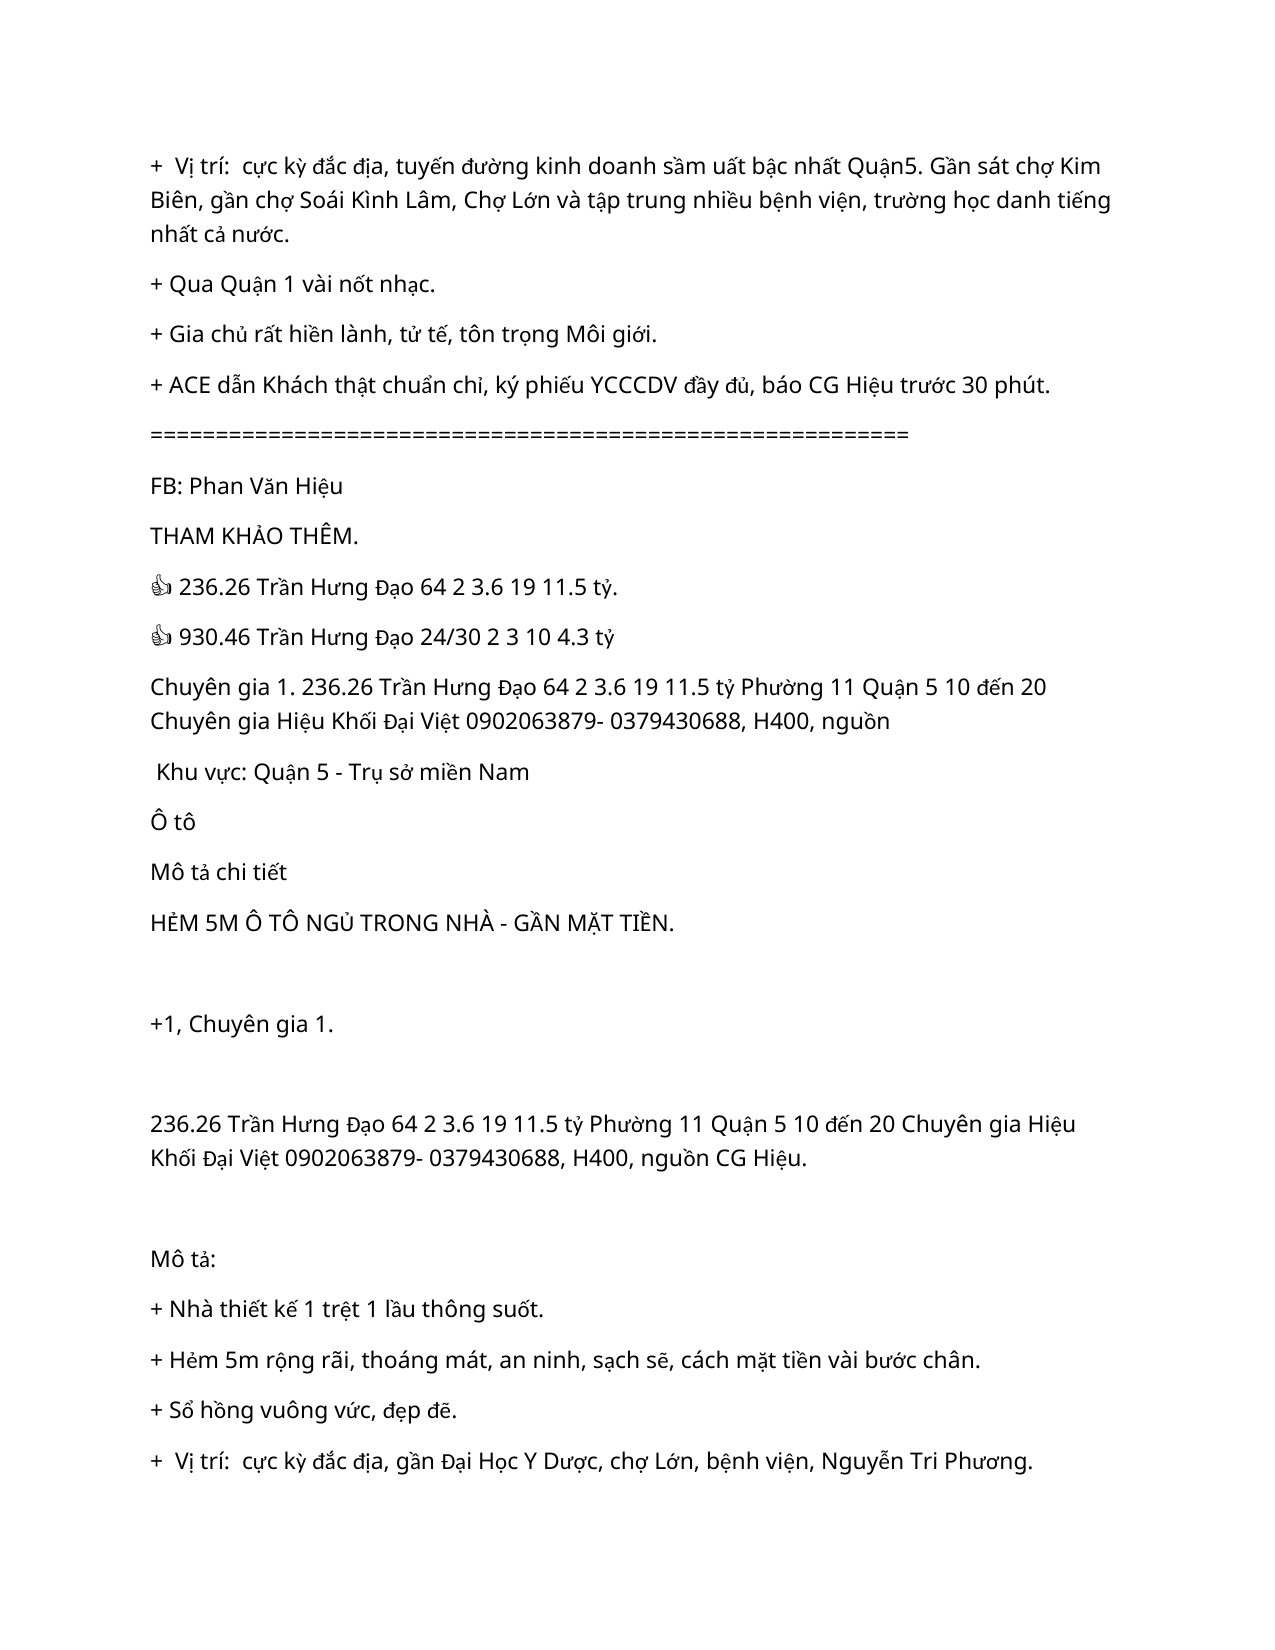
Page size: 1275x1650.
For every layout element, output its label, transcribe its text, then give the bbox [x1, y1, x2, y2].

text Chuyên gia 1. 236.26 Trần Hưng Đạo 64 2 3.6 19 11.5 tỷ Phường 11 Quận 5 10 đến 20 Chuyên gia Hiệu Khối Đại Việt 0902063879- 0379430688, H400, nguồn [150, 671, 1125, 736]
text 👍 930.46 Trần Hưng Đạo 24/30 2 3 10 4.3 tỷ [150, 621, 1125, 652]
text + Vị trí: cực kỳ đắc địa, tuyến đường kinh doanh sầm uất bậc nhất Quận5. Gần sát chợ Kim Biên, gần chợ Soái Kình Lâm, Chợ Lớn và tập trung nhiều bệnh viện, trường học danh tiếng nhất cả nước. [150, 150, 1125, 249]
text + Vị trí: cực kỳ đắc địa, gần Đại Học Y Dược, chợ Lớn, bệnh viện, Nguyễn Tri Phương. [150, 1444, 1125, 1476]
text +1, Chuyên gia 1. [150, 1007, 1125, 1039]
text + Sổ hồng vuông vức, đẹp đẽ. [150, 1394, 1125, 1425]
text THAM KHẢO THÊM. [150, 520, 1125, 551]
text 👍 236.26 Trần Hưng Đạo 64 2 3.6 19 11.5 tỷ. [150, 570, 1125, 602]
text Mô tả: [150, 1243, 1125, 1274]
text + Qua Quận 1 vài nốt nhạc. [150, 268, 1125, 299]
text ========================================================== [150, 419, 1125, 450]
text 236.26 Trần Hưng Đạo 64 2 3.6 19 11.5 tỷ Phường 11 Quận 5 10 đến 20 Chuyên gia Hiệu Khối Đại Việt 0902063879- 0379430688, H400, nguồn CG Hiệu. [150, 1108, 1125, 1173]
text FB: Phan Văn Hiệu [150, 469, 1125, 501]
text Khu vực: Quận 5 - Trụ sở miền Nam [150, 755, 1125, 787]
text + Hẻm 5m rộng rãi, thoáng mát, an ninh, sạch sẽ, cách mặt tiền vài bước chân. [150, 1344, 1125, 1375]
text + ACE dẫn Khách thật chuẩn chỉ, ký phiếu YCCCDV đầy đủ, báo CG Hiệu trước 30 phút. [150, 369, 1125, 400]
text Ô tô [150, 806, 1125, 837]
text Mô tả chi tiết [150, 856, 1125, 887]
text HẺM 5M Ô TÔ NGỦ TRONG NHÀ - GẦN MẶT TIỀN. [150, 907, 1125, 938]
text + Nhà thiết kế 1 trệt 1 lầu thông suốt. [150, 1293, 1125, 1324]
text + Gia chủ rất hiền lành, tử tế, tôn trọng Môi giới. [150, 318, 1125, 349]
